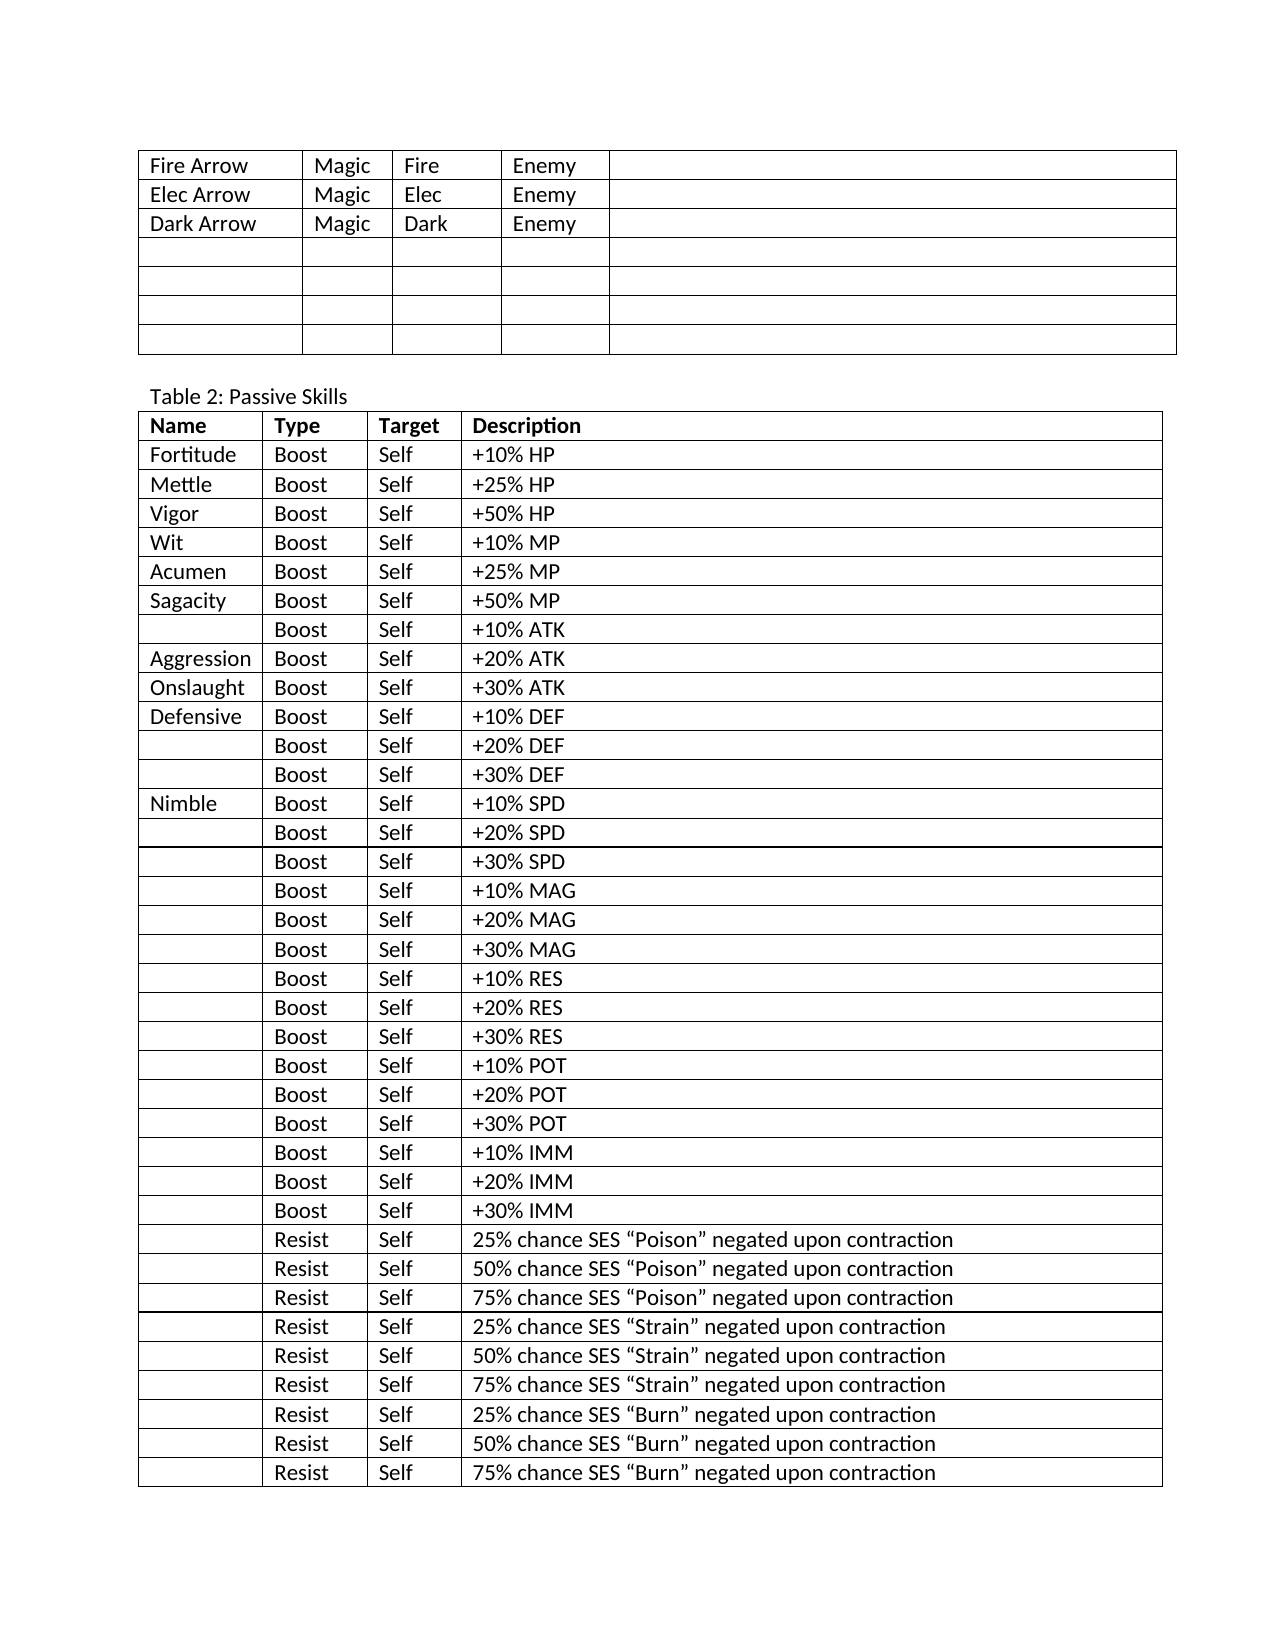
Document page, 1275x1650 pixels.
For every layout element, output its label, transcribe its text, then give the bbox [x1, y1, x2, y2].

table_cell [610, 325, 1176, 353]
table_cell Self [368, 1225, 461, 1253]
table_cell [139, 296, 302, 324]
table_cell Self [368, 877, 461, 904]
table_cell Self [368, 1284, 461, 1311]
table_cell [610, 267, 1176, 295]
table_cell Self [368, 819, 461, 846]
table_cell Dark Arrow [139, 209, 302, 237]
table_cell +20% RES [462, 993, 1162, 1021]
table_cell Boost [263, 1109, 367, 1137]
table_cell 25% chance SES “Poison” negated upon contraction [462, 1225, 1162, 1253]
table_cell Self [368, 644, 461, 672]
table_cell Resist [263, 1400, 367, 1428]
table_cell Fire [393, 151, 501, 179]
table_cell Self [368, 935, 461, 963]
table_cell [610, 151, 1176, 179]
table_cell [139, 1458, 262, 1486]
table_cell [139, 1284, 262, 1311]
table_cell 50% chance SES “Poison” negated upon contraction [462, 1254, 1162, 1282]
table_cell Boost [263, 731, 367, 759]
table_cell [139, 1225, 262, 1253]
table_cell [502, 238, 609, 266]
table_cell Magic [303, 180, 392, 208]
table_cell Dark [393, 209, 501, 237]
table_cell [139, 819, 262, 846]
table_cell +20% SPD [462, 819, 1162, 846]
table_cell Self [368, 1022, 461, 1050]
table_cell Self [368, 1254, 461, 1282]
table_cell Resist [263, 1342, 367, 1369]
table_cell [139, 1342, 262, 1369]
table_cell +30% DEF [462, 760, 1162, 788]
table_cell [139, 238, 302, 266]
table_cell +20% MAG [462, 906, 1162, 934]
table_cell Self [368, 1400, 461, 1428]
table_cell [139, 1167, 262, 1195]
table_cell 75% chance SES “Poison” negated upon contraction [462, 1284, 1162, 1311]
table_cell [139, 1371, 262, 1399]
table_cell Boost [263, 1196, 367, 1224]
table_cell [610, 209, 1176, 237]
table_cell Self [368, 673, 461, 701]
table_header Target [368, 412, 461, 439]
table_cell Boost [263, 993, 367, 1021]
table_cell [610, 296, 1176, 324]
table_cell Boost [263, 586, 367, 614]
table_cell Enemy [502, 151, 609, 179]
table_cell Self [368, 789, 461, 817]
table_cell Self [368, 906, 461, 934]
table_cell [139, 1138, 262, 1166]
table_cell Defensive [139, 702, 262, 730]
table_cell +10% POT [462, 1051, 1162, 1079]
text Table 2: Passive Skills [150, 382, 1125, 411]
table_cell +20% POT [462, 1080, 1162, 1108]
table_cell Boost [263, 673, 367, 701]
table_cell +25% MP [462, 557, 1162, 585]
table_cell Sagacity [139, 586, 262, 614]
table_cell Mettle [139, 470, 262, 498]
table_cell [139, 1022, 262, 1050]
table_cell Aggression [139, 644, 262, 672]
table_cell [139, 325, 302, 353]
table_cell [139, 1313, 262, 1341]
table_cell 75% chance SES “Burn” negated upon contraction [462, 1458, 1162, 1486]
table_cell [502, 267, 609, 295]
table_cell Self [368, 1429, 461, 1457]
table_cell [139, 1109, 262, 1137]
table_cell [303, 238, 392, 266]
table_cell [610, 180, 1176, 208]
table_cell +30% SPD [462, 848, 1162, 876]
table_cell [502, 325, 609, 353]
table_cell +10% DEF [462, 702, 1162, 730]
table_cell [139, 848, 262, 876]
table_header Type [263, 412, 367, 439]
table_cell [393, 267, 501, 295]
table_cell Enemy [502, 180, 609, 208]
table_cell Self [368, 1313, 461, 1341]
table_cell Boost [263, 1167, 367, 1195]
table_cell Fortitude [139, 441, 262, 469]
table_cell [139, 964, 262, 992]
table_cell 25% chance SES “Burn” negated upon contraction [462, 1400, 1162, 1428]
table_cell Boost [263, 906, 367, 934]
table_cell [139, 1400, 262, 1428]
table_cell Boost [263, 499, 367, 527]
table_cell +10% ATK [462, 615, 1162, 643]
table_cell Boost [263, 760, 367, 788]
table_cell +30% IMM [462, 1196, 1162, 1224]
table_cell +30% RES [462, 1022, 1162, 1050]
table_cell +10% SPD [462, 789, 1162, 817]
table_cell +20% ATK [462, 644, 1162, 672]
table_cell Self [368, 702, 461, 730]
table_cell Elec [393, 180, 501, 208]
table_cell Self [368, 848, 461, 876]
table_cell Boost [263, 935, 367, 963]
table_cell Boost [263, 819, 367, 846]
table_cell 50% chance SES “Burn” negated upon contraction [462, 1429, 1162, 1457]
table_cell 75% chance SES “Strain” negated upon contraction [462, 1371, 1162, 1399]
table_cell [139, 615, 262, 643]
table_cell Elec Arrow [139, 180, 302, 208]
table_cell Boost [263, 702, 367, 730]
table_cell +30% POT [462, 1109, 1162, 1137]
table_cell Magic [303, 209, 392, 237]
table_cell Self [368, 499, 461, 527]
table_cell +10% MAG [462, 877, 1162, 904]
table_cell Resist [263, 1254, 367, 1282]
table_cell [610, 238, 1176, 266]
table_cell Self [368, 1109, 461, 1137]
table_cell Boost [263, 644, 367, 672]
table_cell Self [368, 586, 461, 614]
table_cell Boost [263, 557, 367, 585]
table_cell Resist [263, 1313, 367, 1341]
table_cell Resist [263, 1284, 367, 1311]
table_cell [139, 1051, 262, 1079]
table_cell Self [368, 964, 461, 992]
table_cell [303, 267, 392, 295]
table_cell [139, 1196, 262, 1224]
table_cell Self [368, 1051, 461, 1079]
table_cell Boost [263, 1138, 367, 1166]
table_cell Self [368, 1342, 461, 1369]
table_cell Fire Arrow [139, 151, 302, 179]
table_cell Resist [263, 1225, 367, 1253]
table_cell Boost [263, 470, 367, 498]
table_cell Boost [263, 848, 367, 876]
table_cell [502, 296, 609, 324]
table_cell Acumen [139, 557, 262, 585]
table_cell [139, 877, 262, 904]
table_cell Boost [263, 877, 367, 904]
table_cell +10% RES [462, 964, 1162, 992]
table_cell [139, 1080, 262, 1108]
table_header Name [139, 412, 262, 439]
table_cell [139, 935, 262, 963]
table_cell 25% chance SES “Strain” negated upon contraction [462, 1313, 1162, 1341]
table_cell [303, 296, 392, 324]
table_cell Boost [263, 528, 367, 556]
table_cell Self [368, 1458, 461, 1486]
table_cell Resist [263, 1371, 367, 1399]
table_cell +20% IMM [462, 1167, 1162, 1195]
table_cell +30% MAG [462, 935, 1162, 963]
table_cell [393, 296, 501, 324]
table_cell Boost [263, 441, 367, 469]
table_cell Self [368, 1371, 461, 1399]
table_cell Self [368, 441, 461, 469]
table_cell Self [368, 1196, 461, 1224]
table_cell +25% HP [462, 470, 1162, 498]
table_cell Wit [139, 528, 262, 556]
table_cell +30% ATK [462, 673, 1162, 701]
table_cell +10% MP [462, 528, 1162, 556]
table_cell [393, 238, 501, 266]
table_header Description [462, 412, 1162, 439]
table_cell +50% MP [462, 586, 1162, 614]
table_cell Resist [263, 1458, 367, 1486]
table_cell Boost [263, 1022, 367, 1050]
table_cell Self [368, 1080, 461, 1108]
table_cell Boost [263, 1051, 367, 1079]
table_cell Enemy [502, 209, 609, 237]
table_cell [139, 906, 262, 934]
table_cell 50% chance SES “Strain” negated upon contraction [462, 1342, 1162, 1369]
table_cell [303, 325, 392, 353]
table_cell [139, 267, 302, 295]
table_cell +10% HP [462, 441, 1162, 469]
table_cell Boost [263, 615, 367, 643]
table_cell Boost [263, 964, 367, 992]
table_cell Onslaught [139, 673, 262, 701]
table_cell Nimble [139, 789, 262, 817]
table_cell Self [368, 1138, 461, 1166]
table_cell Self [368, 993, 461, 1021]
table_cell [139, 993, 262, 1021]
table_cell [139, 1254, 262, 1282]
table_cell [139, 731, 262, 759]
table_cell Self [368, 557, 461, 585]
table_cell Self [368, 528, 461, 556]
table_cell Self [368, 760, 461, 788]
table_cell [393, 325, 501, 353]
table_cell [139, 1429, 262, 1457]
table_cell Vigor [139, 499, 262, 527]
table_cell Boost [263, 1080, 367, 1108]
table_cell Magic [303, 151, 392, 179]
table_cell Boost [263, 789, 367, 817]
table_cell +50% HP [462, 499, 1162, 527]
table_cell [139, 760, 262, 788]
table_cell Resist [263, 1429, 367, 1457]
table_cell +10% IMM [462, 1138, 1162, 1166]
table_cell Self [368, 615, 461, 643]
table_cell Self [368, 731, 461, 759]
table_cell Self [368, 470, 461, 498]
table_cell Self [368, 1167, 461, 1195]
table_cell +20% DEF [462, 731, 1162, 759]
